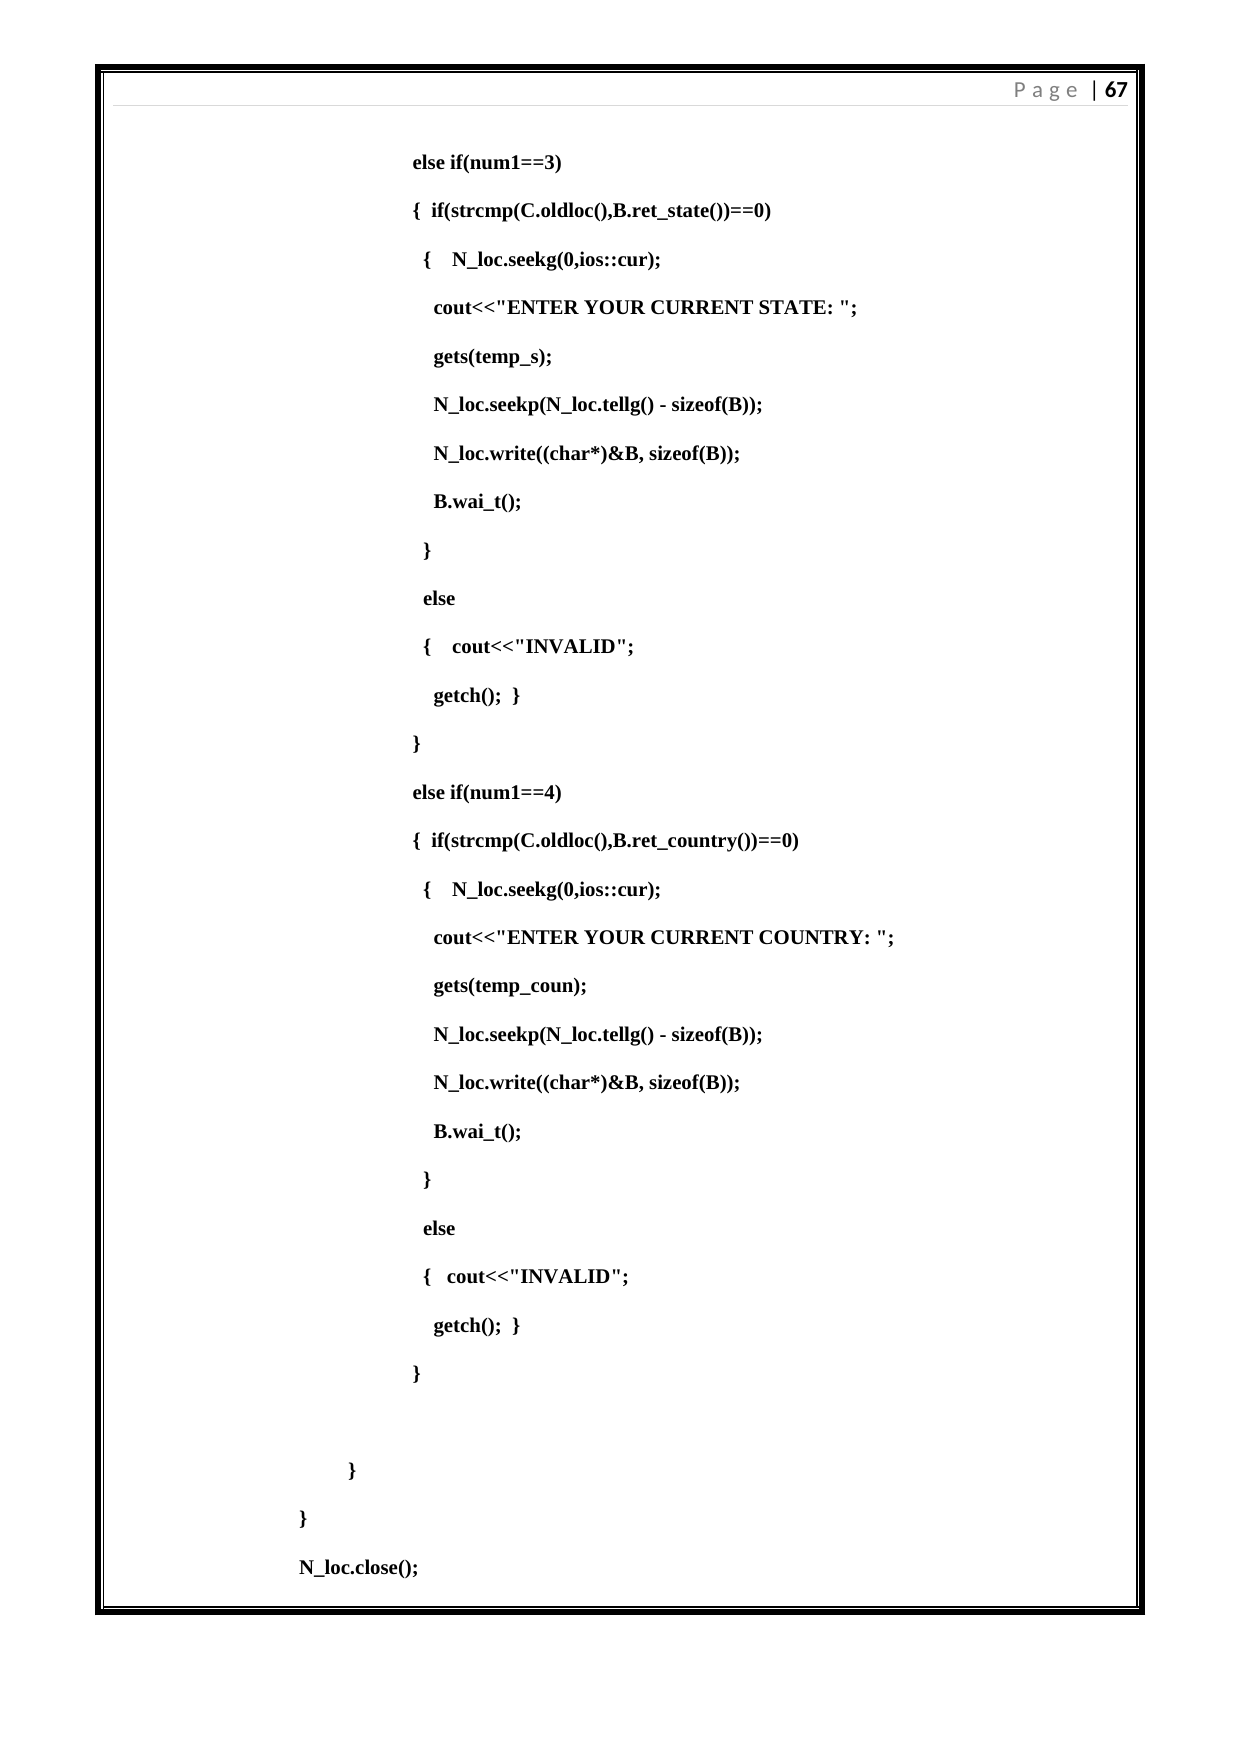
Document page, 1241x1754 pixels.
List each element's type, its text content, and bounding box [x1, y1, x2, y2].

text gets(temp_s); [112, 344, 1128, 368]
text { if(strcmp(C.oldloc(),B.ret_country())==0) [112, 828, 1128, 852]
text { if(strcmp(C.oldloc(),B.ret_state())==0) [112, 198, 1128, 222]
text { cout<<"INVALID"; [112, 634, 1128, 658]
text else [112, 586, 1128, 610]
text cout<<"ENTER YOUR CURRENT STATE: "; [112, 295, 1128, 319]
text } [112, 537, 1128, 562]
text cout<<"ENTER YOUR CURRENT COUNTRY: "; [112, 925, 1128, 949]
text { N_loc.seekg(0,ios::cur); [112, 247, 1128, 271]
text B.wai_t(); [112, 1119, 1128, 1143]
text } [112, 1167, 1128, 1191]
text B.wai_t(); [112, 489, 1128, 513]
text N_loc.seekp(N_loc.tellg() - sizeof(B)); [112, 1022, 1128, 1046]
text N_loc.seekp(N_loc.tellg() - sizeof(B)); [112, 392, 1128, 416]
text gets(temp_coun); [112, 973, 1128, 997]
text else [112, 1216, 1128, 1240]
text else if(num1==3) [112, 150, 1128, 174]
text N_loc.write((char*)&B, sizeof(B)); [112, 1070, 1128, 1094]
text { N_loc.seekg(0,ios::cur); [112, 877, 1128, 901]
text { cout<<"INVALID"; [112, 1264, 1128, 1288]
text } [112, 1506, 1128, 1530]
text getch(); } [112, 1312, 1128, 1337]
text } [112, 1458, 1128, 1482]
text } [112, 1361, 1128, 1385]
text else if(num1==4) [112, 780, 1128, 804]
text N_loc.close(); [112, 1555, 1128, 1579]
text getch(); } [112, 683, 1128, 707]
text } [112, 731, 1128, 755]
text N_loc.write((char*)&B, sizeof(B)); [112, 441, 1128, 465]
